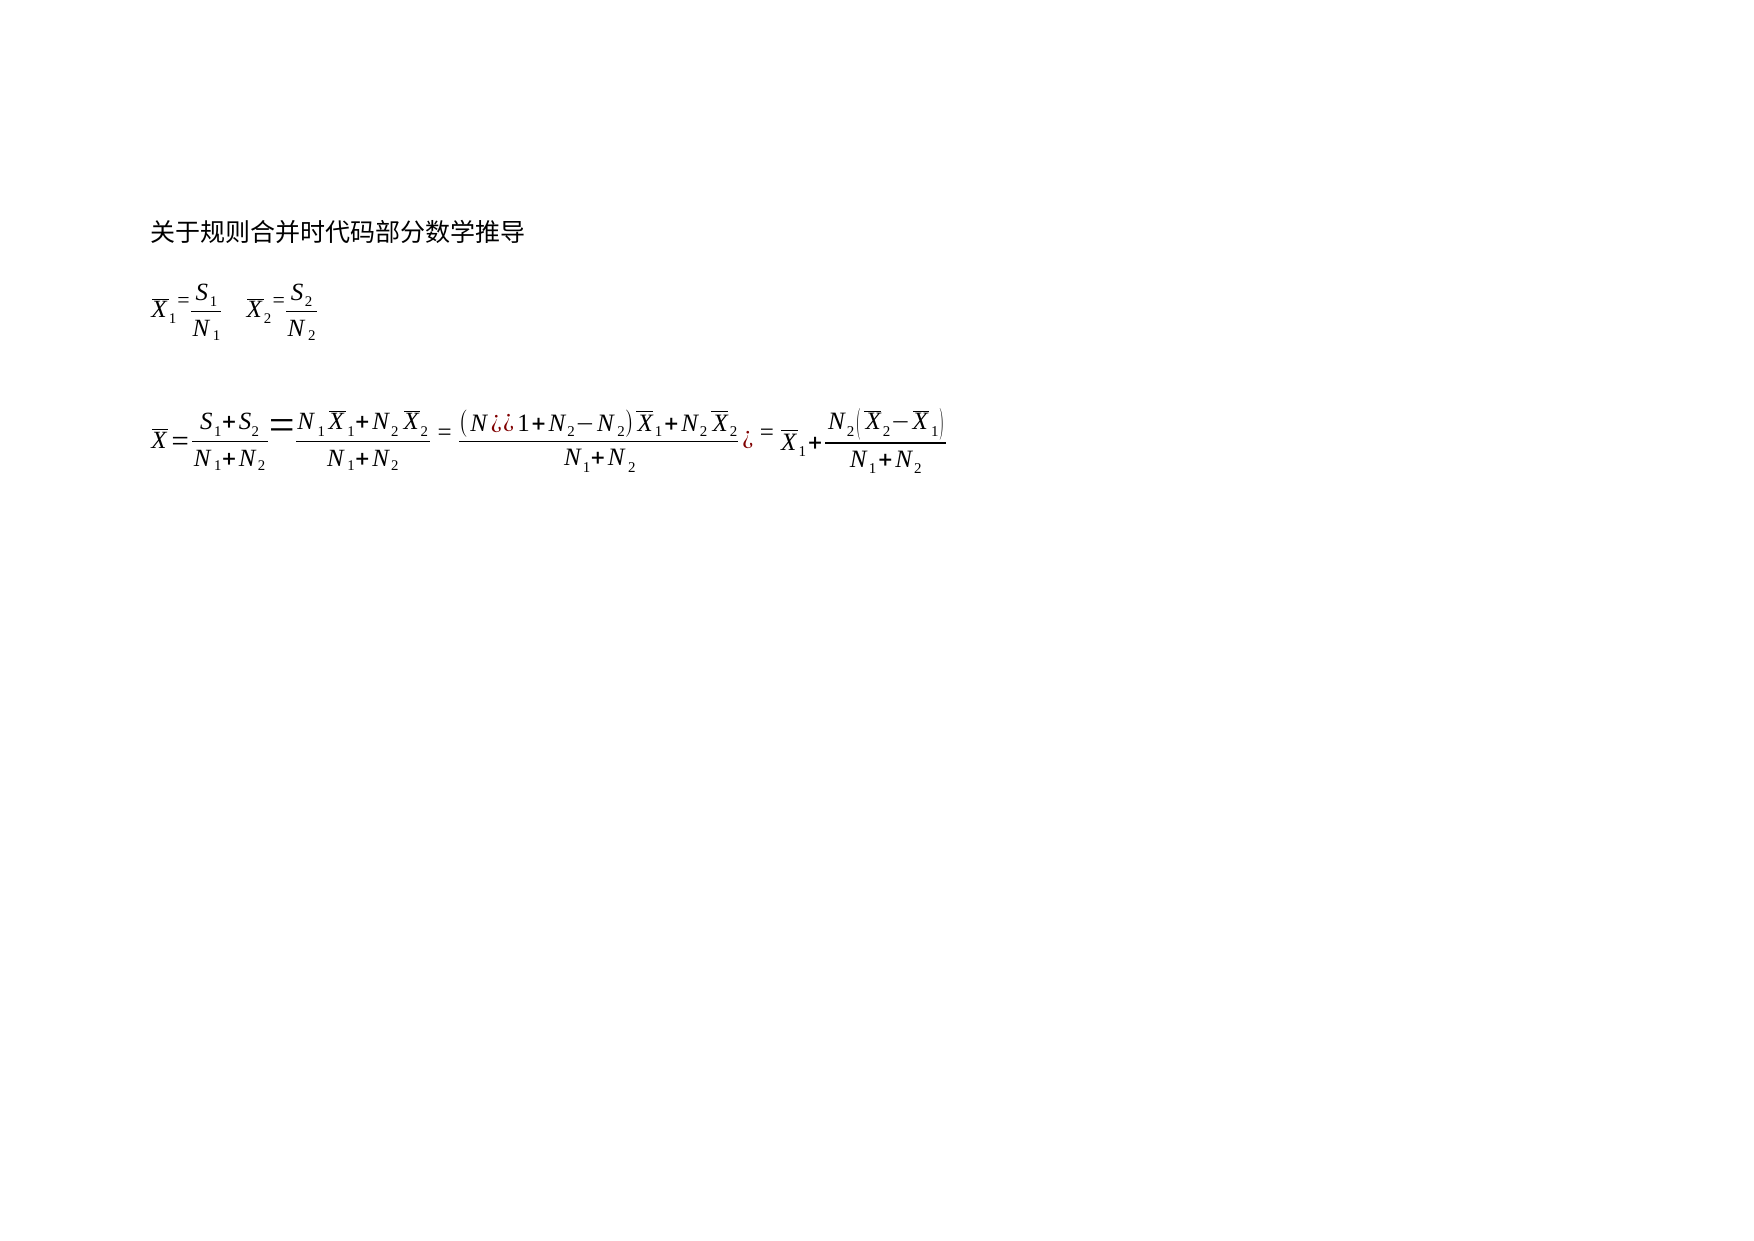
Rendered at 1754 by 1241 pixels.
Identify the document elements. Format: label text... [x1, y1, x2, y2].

text = = = [150, 393, 1604, 490]
text 关于规则合并时代码部分数学推导 [150, 198, 1604, 263]
text = = [150, 263, 1604, 360]
